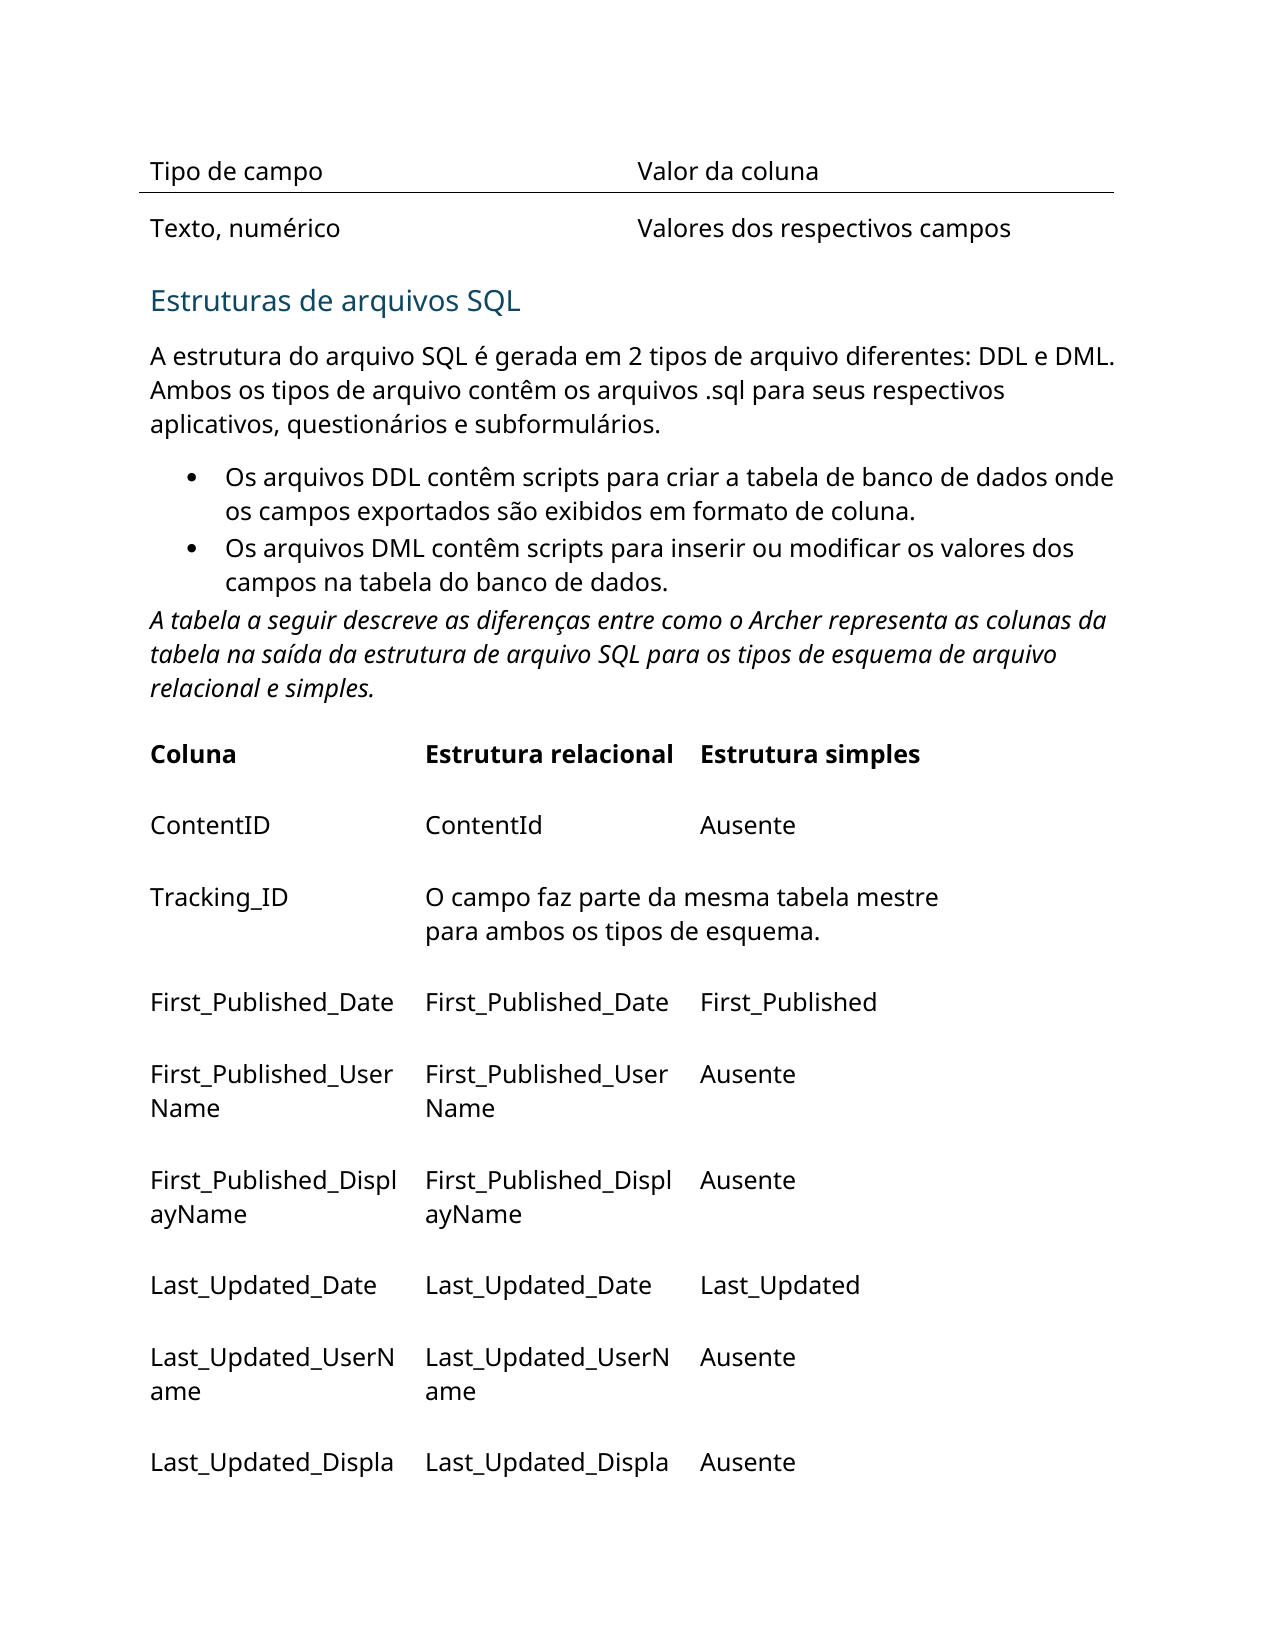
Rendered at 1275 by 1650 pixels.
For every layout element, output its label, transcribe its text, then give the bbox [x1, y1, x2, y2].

table_cell Ausente [689, 1144, 964, 1249]
table_cell ContentID [139, 789, 414, 861]
table_cell First_Published_DisplayName [139, 1144, 414, 1249]
table_cell Valores dos respectivos campos [626, 193, 1114, 263]
table_cell ContentId [414, 789, 689, 861]
list Os arquivos DDL contêm scripts para criar a tabela de banco de dados onde os campos exportados são exibidos em formato de coluna. [187, 459, 1125, 527]
table_cell Last_Updated_Date [414, 1249, 689, 1321]
table_cell Tracking_ID [139, 861, 414, 966]
table_cell Ausente [689, 1426, 964, 1498]
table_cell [414, 1426, 689, 1498]
table_header Coluna [139, 718, 414, 789]
table_cell First_Published_Date [139, 966, 414, 1038]
table_cell Last_Updated_Date [139, 1249, 414, 1321]
table_cell First_Published_UserName [139, 1038, 414, 1143]
subtitle Estruturas de arquivos SQL [150, 280, 1125, 319]
table_cell Ausente [689, 789, 964, 861]
table_cell Last_Updated_UserName [414, 1321, 689, 1426]
table_cell Texto, numérico [139, 193, 626, 263]
text A tabela a seguir descreve as diferenças entre como o Archer representa as colunas da tabela na saída da estrutura de arquivo SQL para os tipos de esquema de arquivo relacional e simples. [150, 603, 1125, 705]
table_cell First_Published_Date [414, 966, 689, 1038]
table_header Estrutura relacional [414, 718, 689, 789]
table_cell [139, 1426, 414, 1498]
text A estrutura do arquivo SQL é gerada em 2 tipos de arquivo diferentes: DDL e DML. Ambos os tipos de arquivo contêm os arquivos .sql para seus respectivos aplicativos, questionários e subformulários. [150, 338, 1125, 440]
table_cell Last_Updated [689, 1249, 964, 1321]
table_header Tipo de campo [139, 150, 626, 192]
table_header Estrutura simples [689, 718, 964, 789]
table_header Valor da coluna [626, 150, 1114, 192]
table_cell Last_Updated_UserName [139, 1321, 414, 1426]
table_cell First_Published_DisplayName [414, 1144, 689, 1249]
table_cell Ausente [689, 1038, 964, 1143]
table_cell Ausente [689, 1321, 964, 1426]
table_cell First_Published [689, 966, 964, 1038]
table_cell First_Published_UserName [414, 1038, 689, 1143]
table_cell O campo faz parte da mesma tabela mestre para ambos os tipos de esquema. [414, 861, 964, 966]
list Os arquivos DML contêm scripts para inserir ou modificar os valores dos campos na tabela do banco de dados. [187, 531, 1125, 599]
